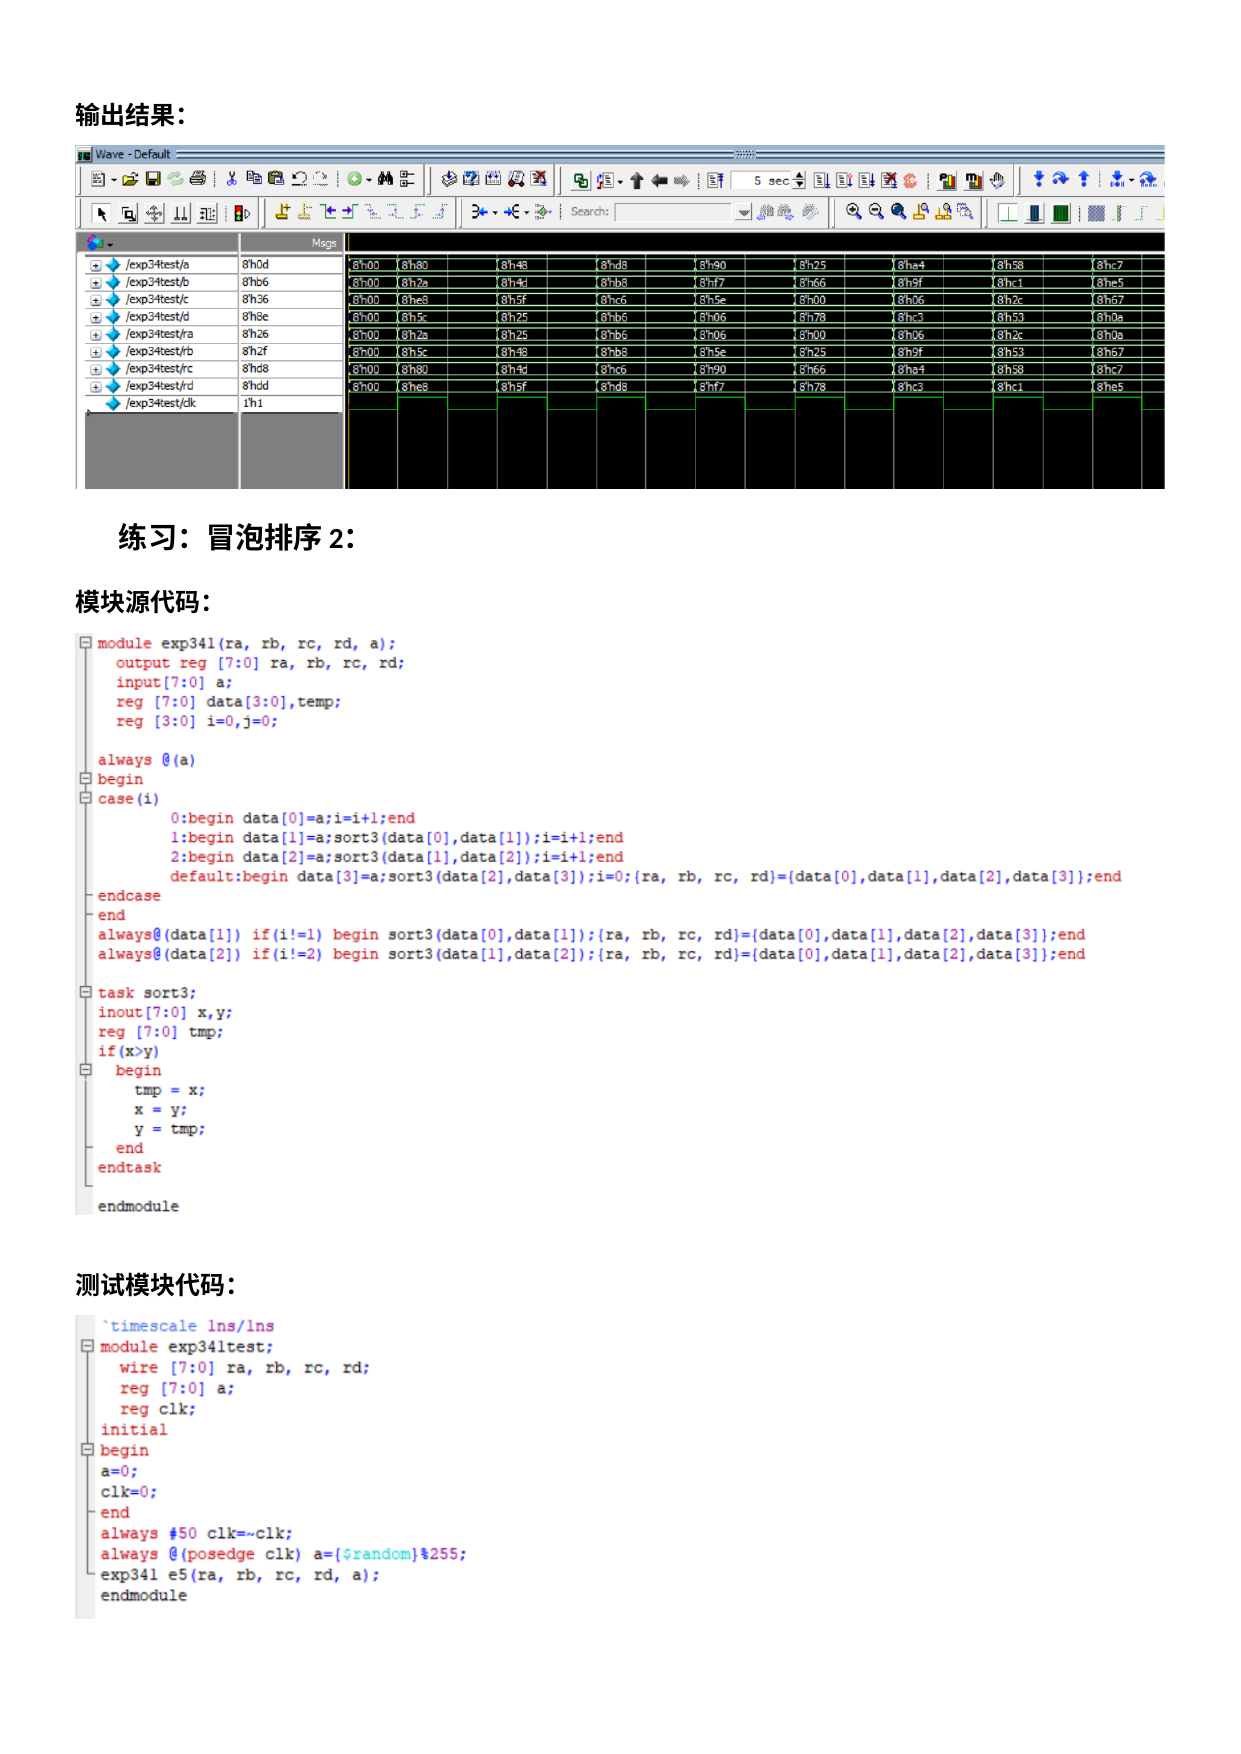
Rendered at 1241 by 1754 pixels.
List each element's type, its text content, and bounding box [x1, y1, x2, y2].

list 模块源代码： [75, 568, 1165, 633]
list 测试模块代码： [75, 1251, 1165, 1316]
picture [75, 633, 1165, 1215]
picture [75, 145, 1165, 489]
list 练习：冒泡排序2： [75, 503, 1165, 568]
list 输出结果： [75, 81, 1165, 145]
picture [75, 1315, 506, 1619]
